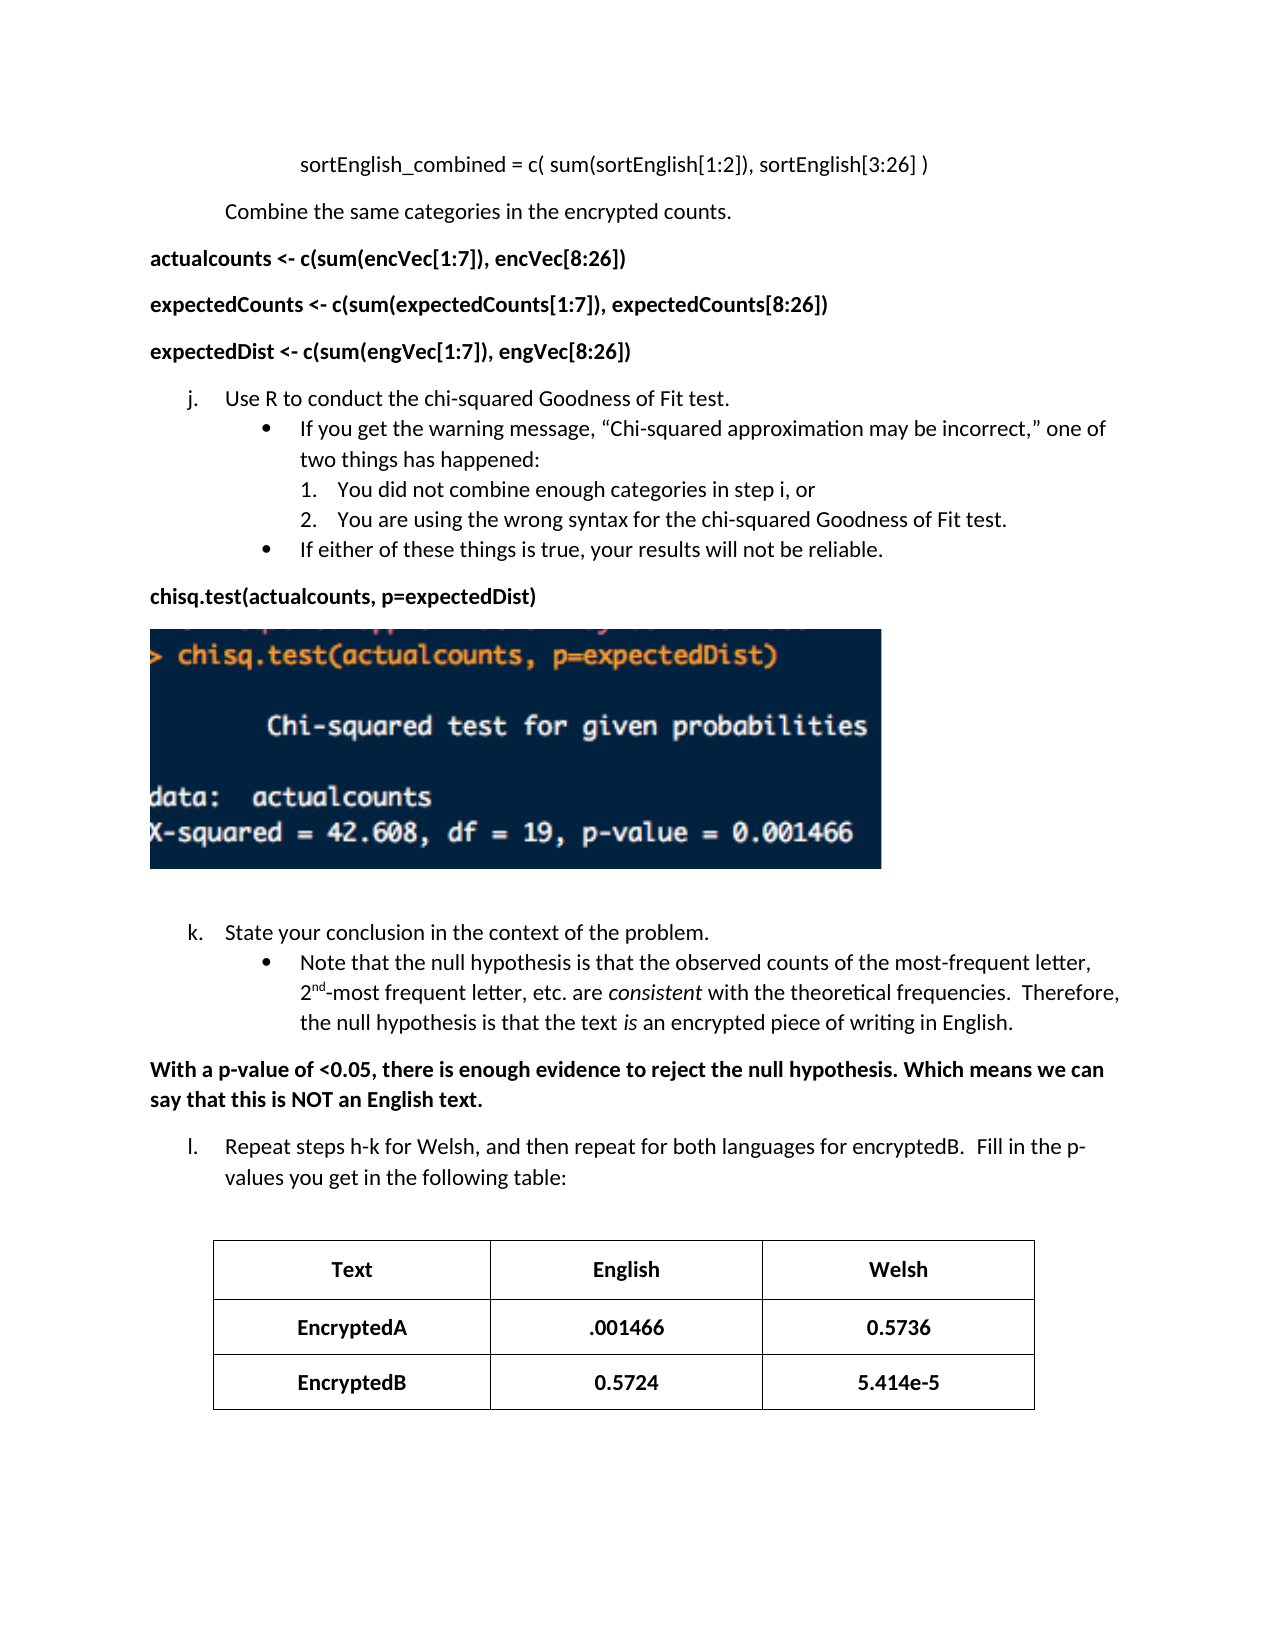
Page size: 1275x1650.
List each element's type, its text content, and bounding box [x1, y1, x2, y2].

table_cell 0.5736 [763, 1300, 1034, 1354]
table_cell EncryptedA [214, 1300, 490, 1354]
list Note that the null hypothesis is that the observed counts of the most-frequent letter, 2nd-most frequent letter, etc. are consistent with the theoretical frequencies. Therefore, the null hypothesis is that the text is an encrypted piece of writing in English. [262, 948, 1125, 1036]
list You did not combine enough categories in step i, or [300, 475, 1125, 503]
list You are using the wrong syntax for the chi-squared Goodness of Fit test. [300, 505, 1125, 533]
list sortEnglish_combined = c( sum(sortEnglish[1:2]), sortEnglish[3:26] ) [300, 150, 1125, 178]
text Combine the same categories in the encrypted counts. [150, 197, 1125, 225]
table_header Text [214, 1241, 490, 1298]
text chisq.test(actualcounts, p=expectedDist) [150, 582, 1125, 610]
table_cell 5.414e-5 [763, 1355, 1034, 1409]
text With a p-value of <0.05, there is enough evidence to reject the null hypothesis. Which means we can say that this is NOT an English text. [150, 1055, 1125, 1113]
table_cell 0.5724 [491, 1355, 762, 1409]
list State your conclusion in the context of the problem. [187, 918, 1125, 946]
table_cell EncryptedB [214, 1355, 490, 1409]
table_header Welsh [763, 1241, 1034, 1298]
text expectedCounts <- c(sum(expectedCounts[1:7]), expectedCounts[8:26]) [150, 291, 1125, 319]
list If you get the warning message, “Chi-squared approximation may be incorrect,” one of two things has happened: [262, 414, 1125, 473]
list If either of these things is true, your results will not be reliable. [262, 535, 1125, 563]
table_header English [491, 1241, 762, 1298]
text actualcounts <- c(sum(encVec[1:7]), encVec[8:26]) [150, 244, 1125, 272]
list Use R to conduct the chi-squared Goodness of Fit test. [187, 384, 1125, 412]
text expectedDist <- c(sum(engVec[1:7]), engVec[8:26]) [150, 337, 1125, 366]
table_cell .001466 [491, 1300, 762, 1354]
picture [150, 629, 882, 869]
list Repeat steps h-k for Welsh, and then repeat for both languages for encryptedB. Fill in the p-values you get in the following table: [187, 1132, 1125, 1191]
